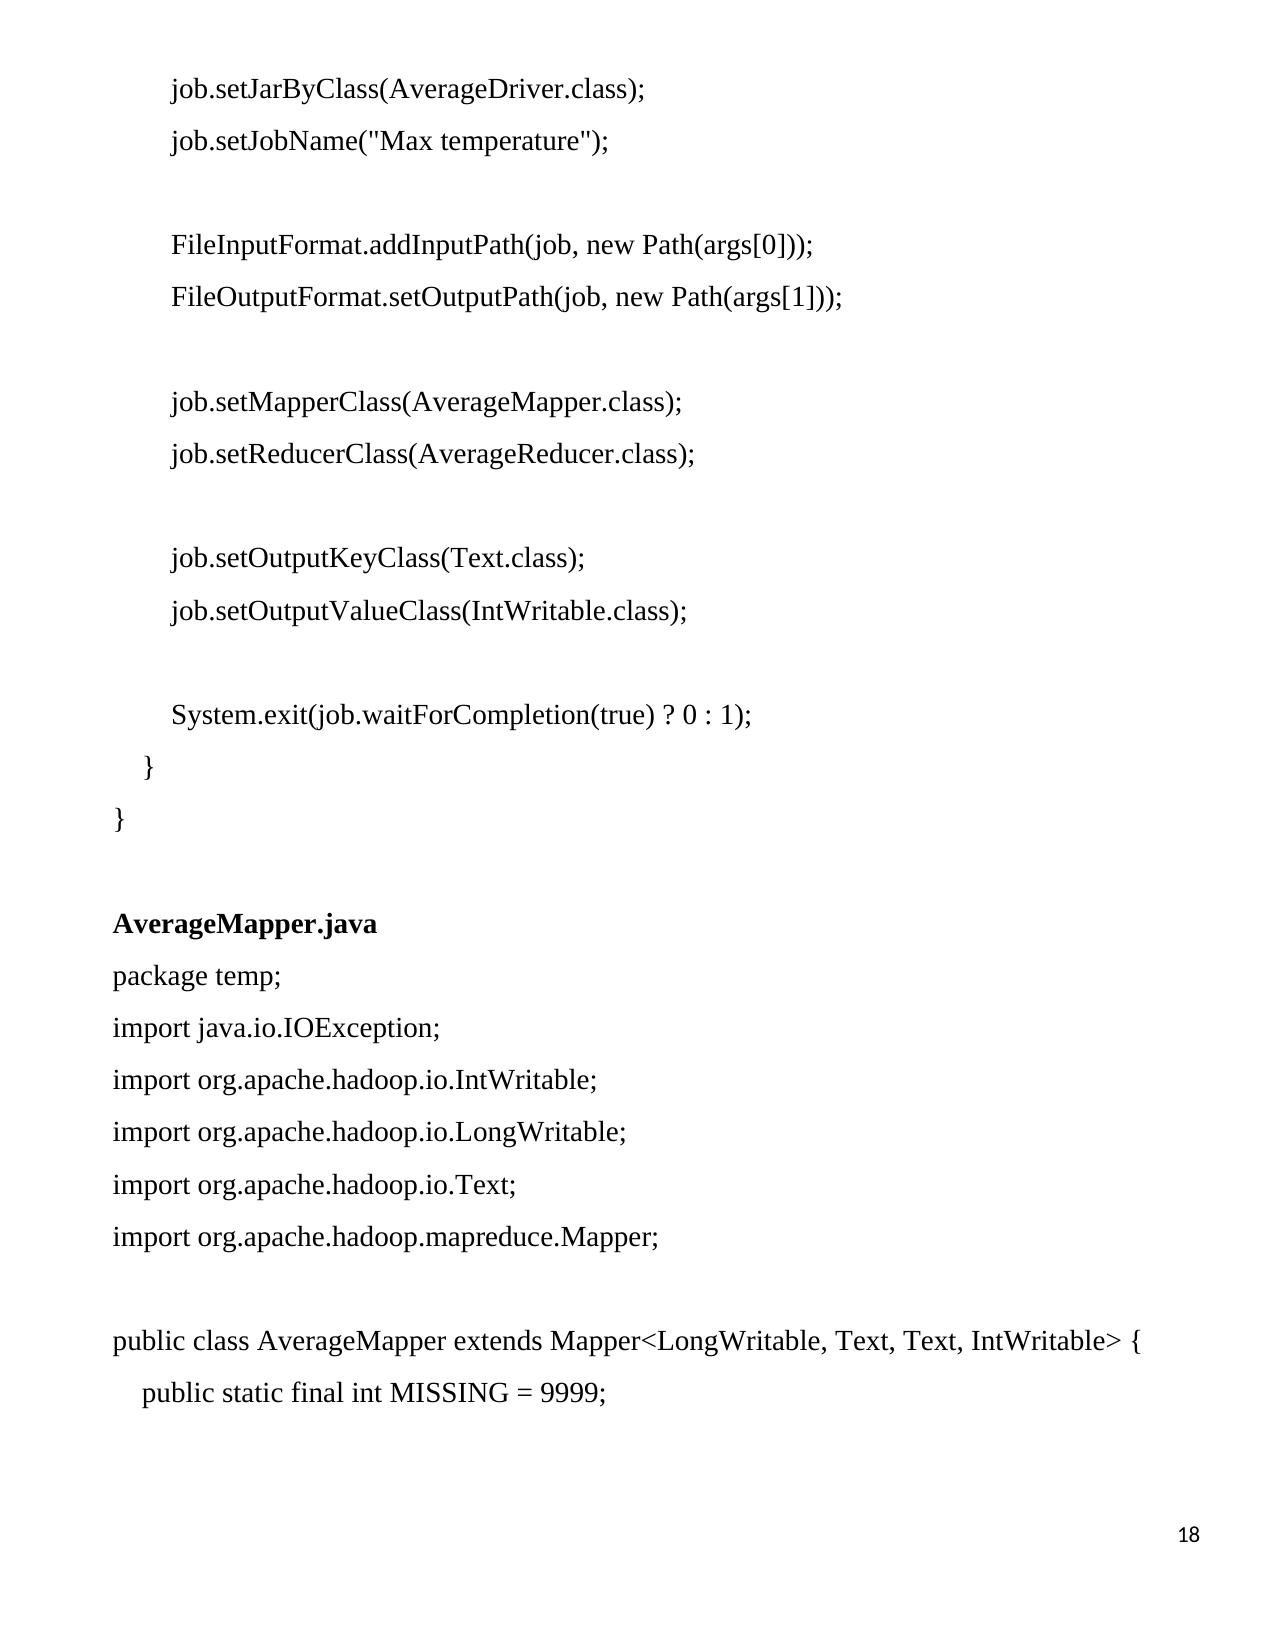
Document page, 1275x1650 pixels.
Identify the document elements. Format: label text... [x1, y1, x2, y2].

text import java.io.IOException; [112, 1010, 1200, 1044]
text package temp; [112, 958, 1200, 992]
text System.exit(job.waitForCompletion(true) ? 0 : 1); [112, 697, 1200, 731]
text job.setReducerClass(AverageReducer.class); [112, 436, 1200, 470]
text import org.apache.hadoop.io.LongWritable; [112, 1114, 1200, 1148]
text FileInputFormat.addInputPath(job, new Path(args[0])); [112, 227, 1200, 261]
text job.setJobName("Max temperature"); [112, 123, 1200, 157]
text job.setOutputKeyClass(Text.class); [112, 541, 1200, 574]
text FileOutputFormat.setOutputPath(job, new Path(args[1])); [112, 279, 1200, 313]
text public class AverageMapper extends Mapper<LongWritable, Text, Text, IntWritable> { [112, 1323, 1200, 1357]
text public static final int MISSING = 9999; [112, 1376, 1200, 1409]
text job.setJarByClass(AverageDriver.class); [112, 71, 1200, 104]
text job.setMapperClass(AverageMapper.class); [112, 384, 1200, 417]
text import org.apache.hadoop.io.Text; [112, 1167, 1200, 1200]
text job.setOutputValueClass(IntWritable.class); [112, 593, 1200, 626]
text import org.apache.hadoop.mapreduce.Mapper; [112, 1219, 1200, 1252]
text import org.apache.hadoop.io.IntWritable; [112, 1062, 1200, 1096]
text AverageMapper.java [112, 906, 1200, 939]
text } [112, 749, 1200, 783]
text } [112, 801, 1200, 835]
